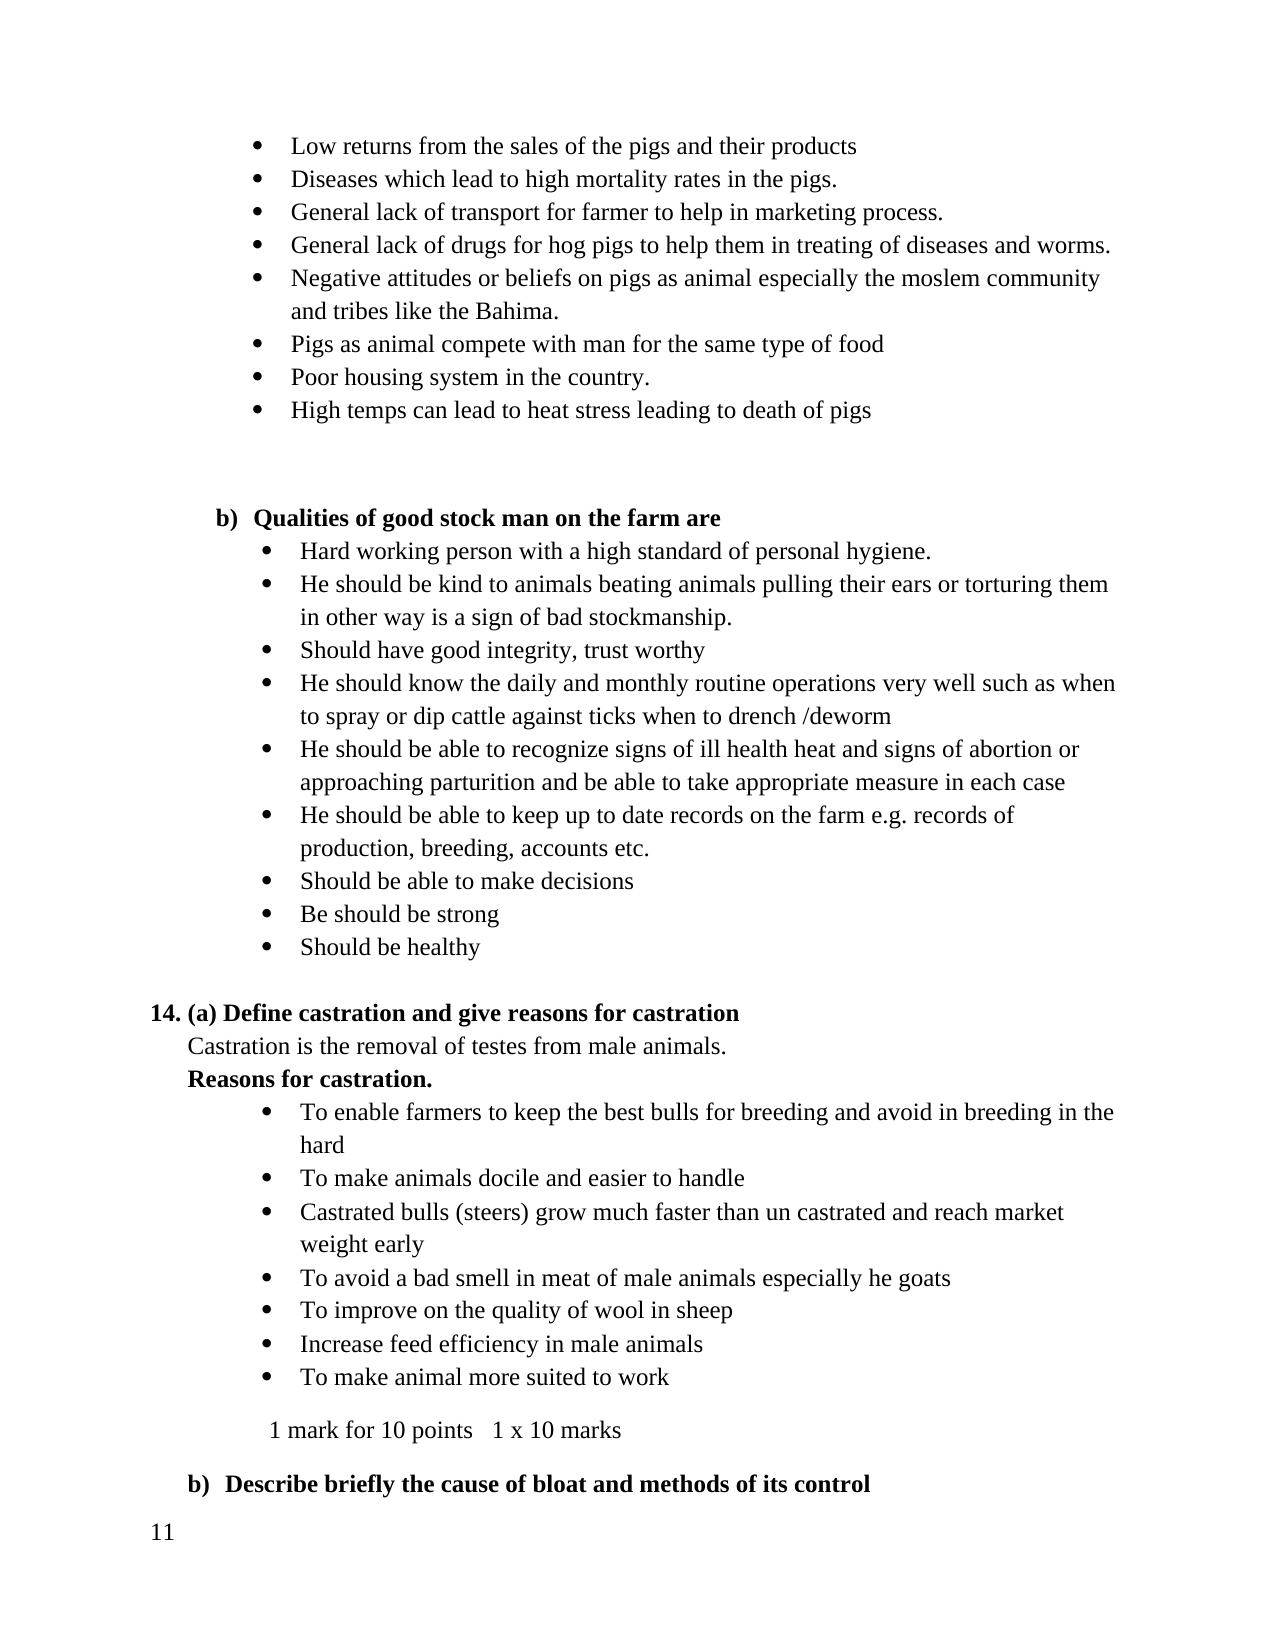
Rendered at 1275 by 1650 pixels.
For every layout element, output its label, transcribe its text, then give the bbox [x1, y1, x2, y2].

list To avoid a bad smell in meat of male animals especially he goats [262, 1263, 1125, 1291]
list Negative attitudes or beliefs on pigs as animal especially the moslem community and tribes like the Bahima. [253, 263, 1125, 325]
list He should know the daily and monthly routine operations very well such as when to spray or dip cattle against ticks when to drench /deworm [262, 668, 1125, 730]
list To make animals docile and easier to handle [262, 1163, 1125, 1192]
list High temps can lead to heat stress leading to death of pigs [253, 395, 1125, 424]
list Pigs as animal compete with man for the same type of food [253, 329, 1125, 358]
list Hard working person with a high standard of personal hygiene. [262, 536, 1125, 565]
list Be should be strong [262, 899, 1125, 928]
list Diseases which lead to high mortality rates in the pigs. [253, 164, 1125, 193]
list Should be able to make decisions [262, 866, 1125, 895]
list General lack of drugs for hog pigs to help them in treating of diseases and worms. [253, 230, 1125, 259]
list Castrated bulls (steers) grow much faster than un castrated and reach market weight early [262, 1197, 1125, 1258]
list Reasons for castration. [187, 1064, 1125, 1093]
list He should be kind to animals beating animals pulling their ears or torturing them in other way is a sign of bad stockmanship. [262, 569, 1125, 631]
list Should have good integrity, trust worthy [262, 635, 1125, 664]
list To enable farmers to keep the best bulls for breeding and avoid in breeding in the hard [262, 1097, 1125, 1159]
list (a) Define castration and give reasons for castration [150, 998, 1125, 1027]
list Should be healthy [262, 932, 1125, 961]
list Poor housing system in the country. [253, 362, 1125, 391]
list To make animal more suited to work [262, 1362, 1125, 1390]
list He should be able to keep up to date records on the farm e.g. records of production, breeding, accounts etc. [262, 800, 1125, 862]
list Qualities of good stock man on the farm are [216, 503, 1125, 532]
list General lack of transport for farmer to help in marketing process. [253, 197, 1125, 226]
text 1 mark for 10 points 1 x 10 marks [262, 1416, 1125, 1444]
list Describe briefly the cause of bloat and methods of its control [187, 1469, 1125, 1498]
list Low returns from the sales of the pigs and their products [253, 131, 1125, 160]
list Castration is the removal of testes from male animals. [187, 1031, 1125, 1060]
list He should be able to recognize signs of ill health heat and signs of abortion or approaching parturition and be able to take appropriate measure in each case [262, 734, 1125, 796]
list To improve on the quality of wool in sheep [262, 1296, 1125, 1324]
list Increase feed efficiency in male animals [262, 1329, 1125, 1357]
